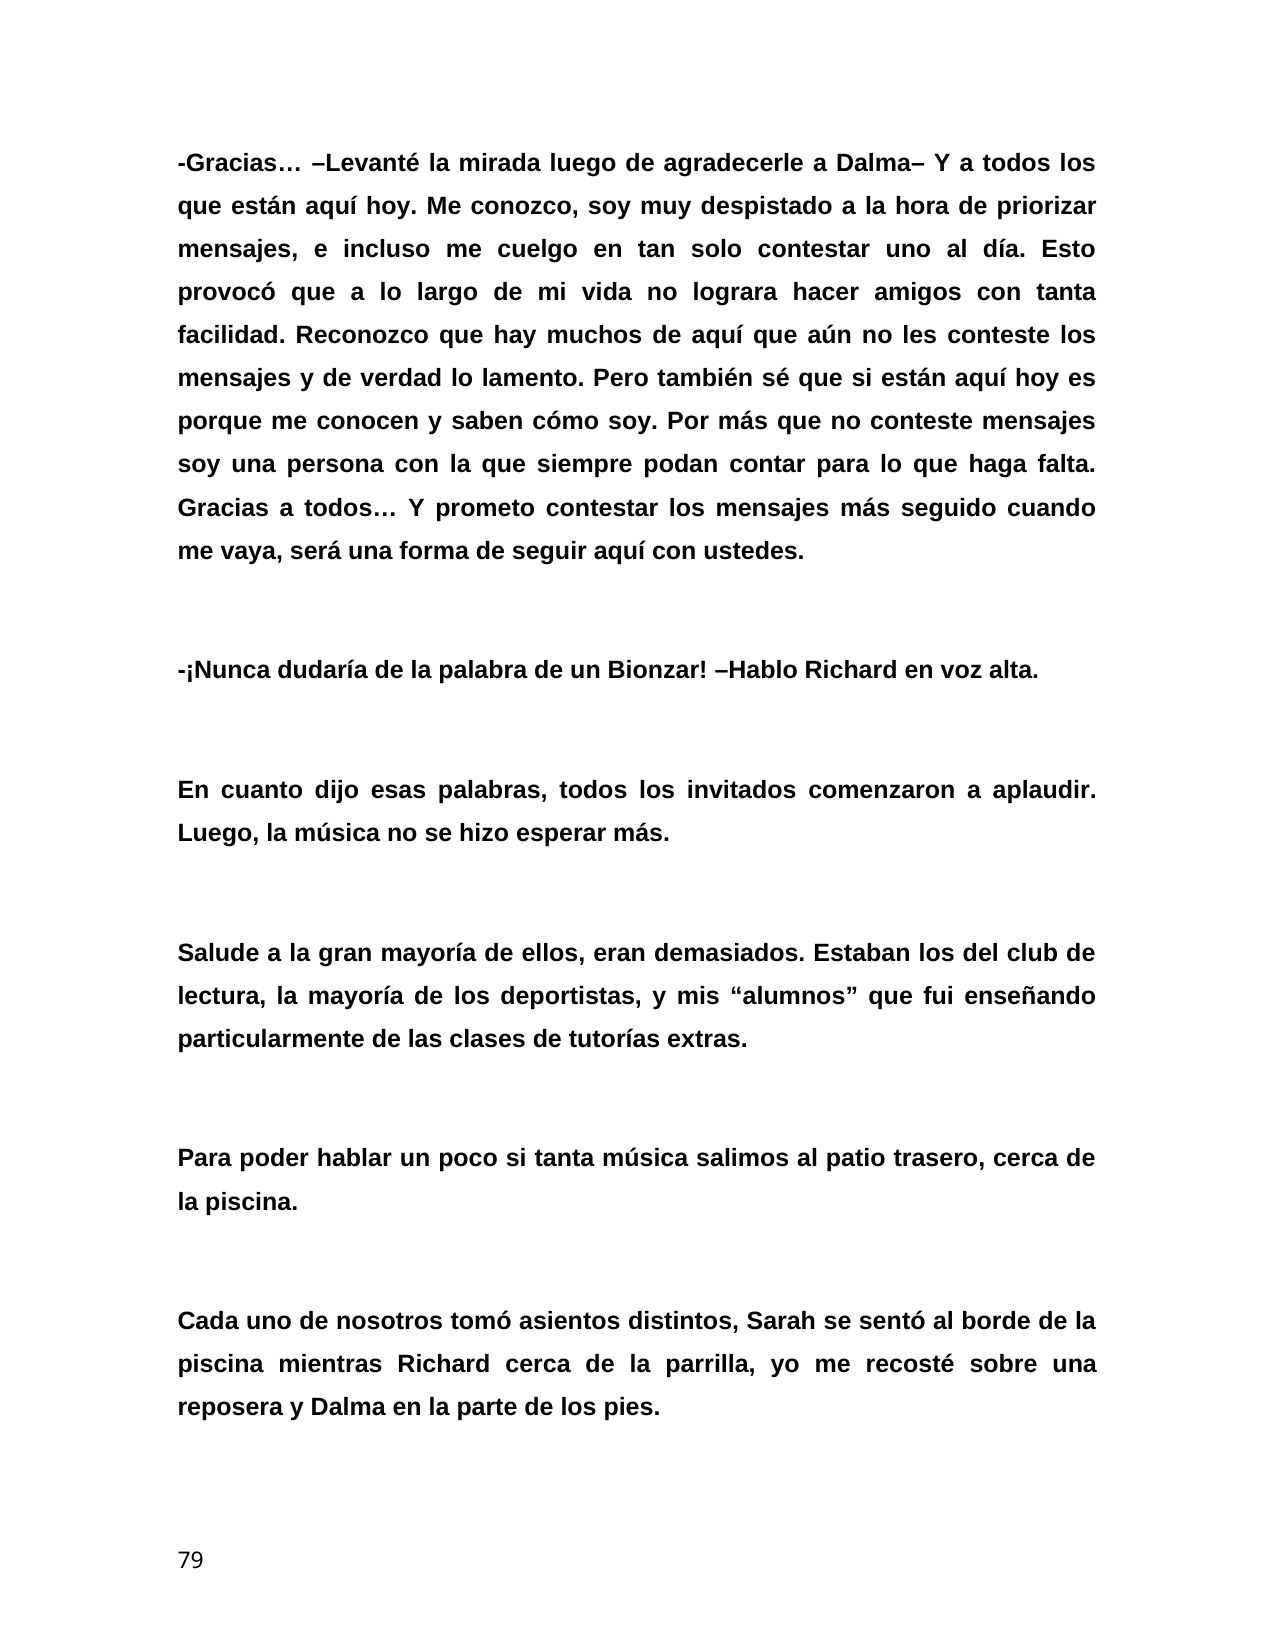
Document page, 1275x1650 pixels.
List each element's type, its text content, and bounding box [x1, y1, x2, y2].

text -¡Nunca dudaría de la palabra de un Bionzar! –Hablo Richard en voz alta. [177, 655, 1098, 684]
text Cada uno de nosotros tomó asientos distintos, Sarah se sentó al borde de la piscina mientras Richard cerca de la parrilla, yo me recosté sobre una reposera y Dalma en la parte de los pies. [177, 1306, 1098, 1421]
text En cuanto dijo esas palabras, todos los invitados comenzaron a aplaudir. Luego, la música no se hizo esperar más. [177, 775, 1098, 847]
text Salude a la gran mayoría de ellos, eran demasiados. Estaban los del club de lectura, la mayoría de los deportistas, y mis “alumnos” que fui enseñando particularmente de las clases de tutorías extras. [177, 938, 1098, 1053]
text -Gracias… –Levanté la mirada luego de agradecerle a Dalma– Y a todos los que están aquí hoy. Me conozco, soy muy despistado a la hora de priorizar mensajes, e incluso me cuelgo en tan solo contestar uno al día. Esto provocó que a lo largo de mi vida no lograra hacer amigos con tanta facilidad. Reconozco que hay muchos de aquí que aún no les conteste los mensajes y de verdad lo lamento. Pero también sé que si están aquí hoy es porque me conocen y saben cómo soy. Por más que no conteste mensajes soy una persona con la que siempre podan contar para lo que haga falta. Gracias a todos… Y prometo contestar los mensajes más seguido cuando me vaya, será una forma de seguir aquí con ustedes. [177, 148, 1098, 564]
text Para poder hablar un poco si tanta música salimos al patio trasero, cerca de la piscina. [177, 1143, 1098, 1215]
